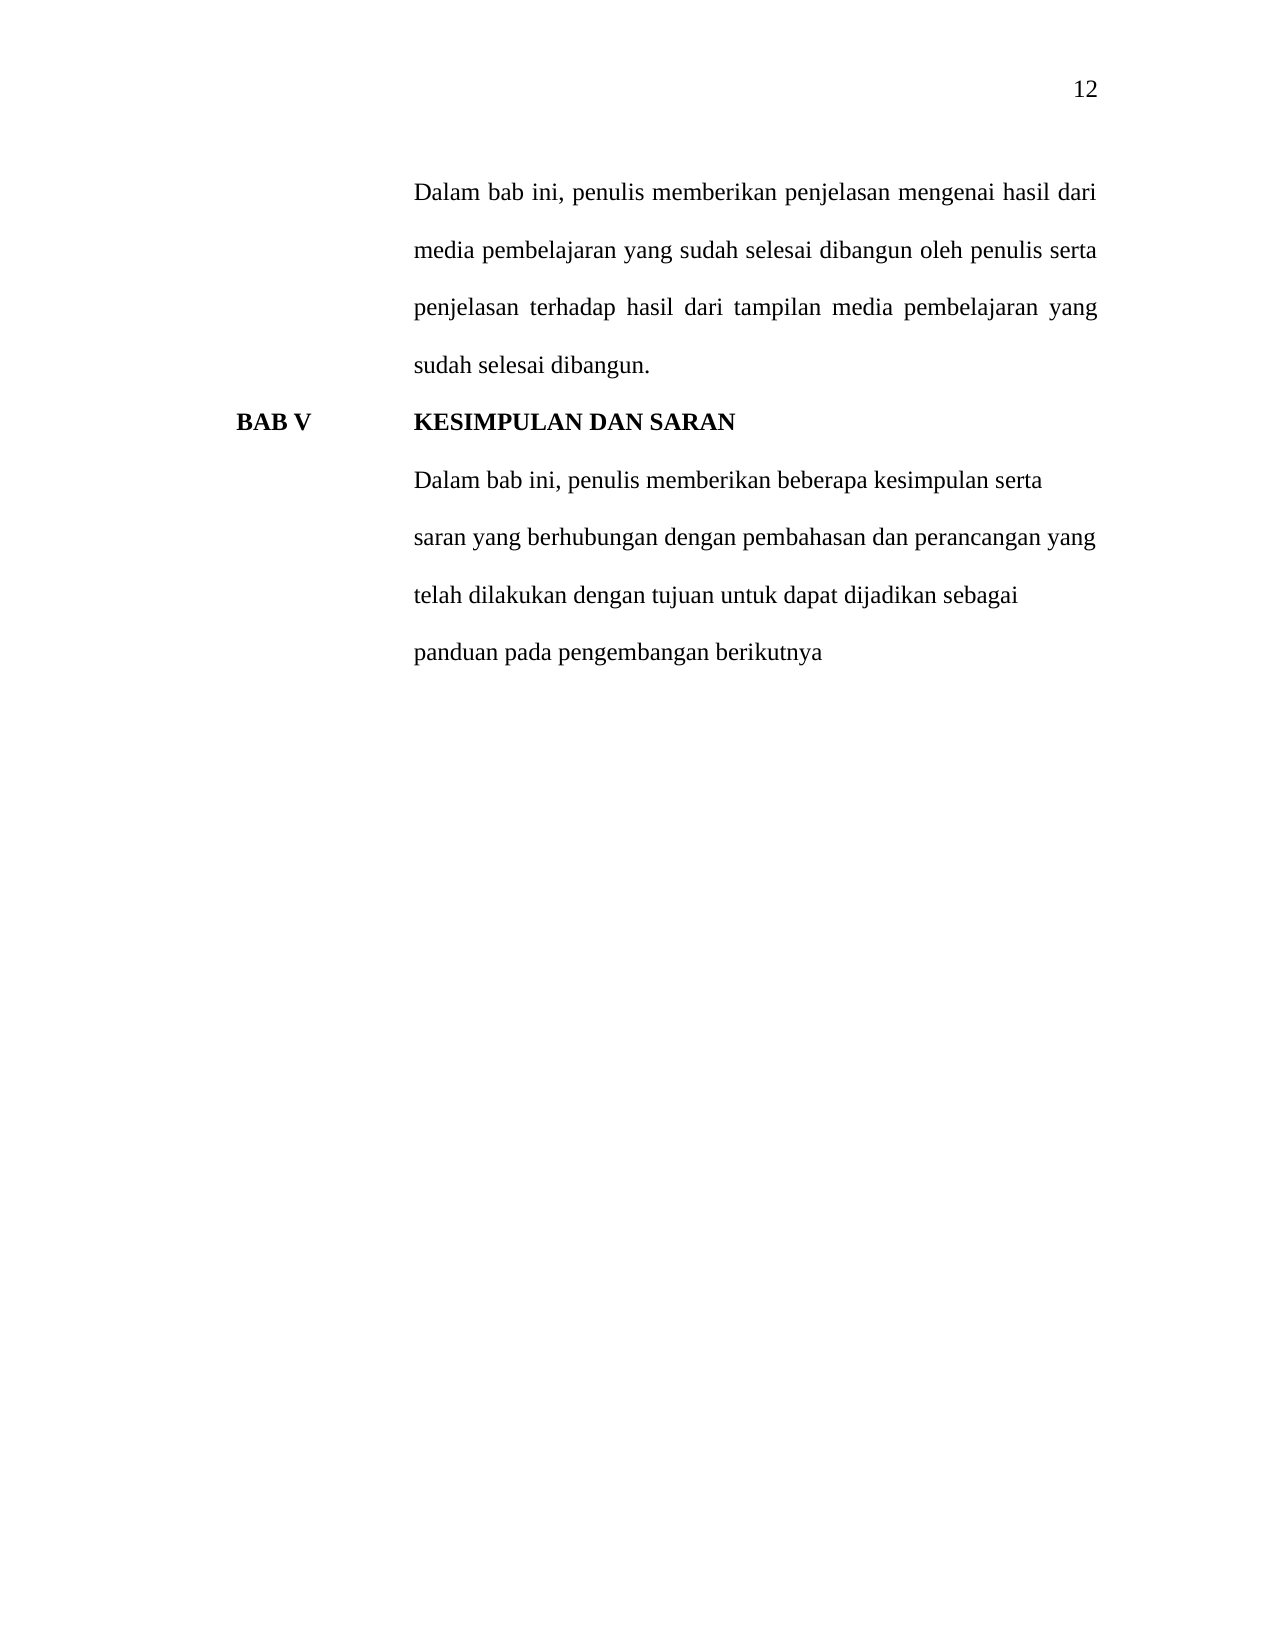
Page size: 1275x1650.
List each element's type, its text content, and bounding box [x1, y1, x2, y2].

text Dalam bab ini, penulis memberikan beberapa kesimpulan serta saran yang berhubungan dengan pembahasan dan perancangan yang telah dilakukan dengan tujuan untuk dapat dijadikan sebagai panduan pada pengembangan berikutnya [413, 465, 1098, 666]
text BAB V KESIMPULAN DAN SARAN [236, 407, 1098, 436]
text Dalam bab ini, penulis memberikan penjelasan mengenai hasil dari media pembelajaran yang sudah selesai dibangun oleh penulis serta penjelasan terhadap hasil dari tampilan media pembelajaran yang sudah selesai dibangun. [413, 177, 1098, 378]
